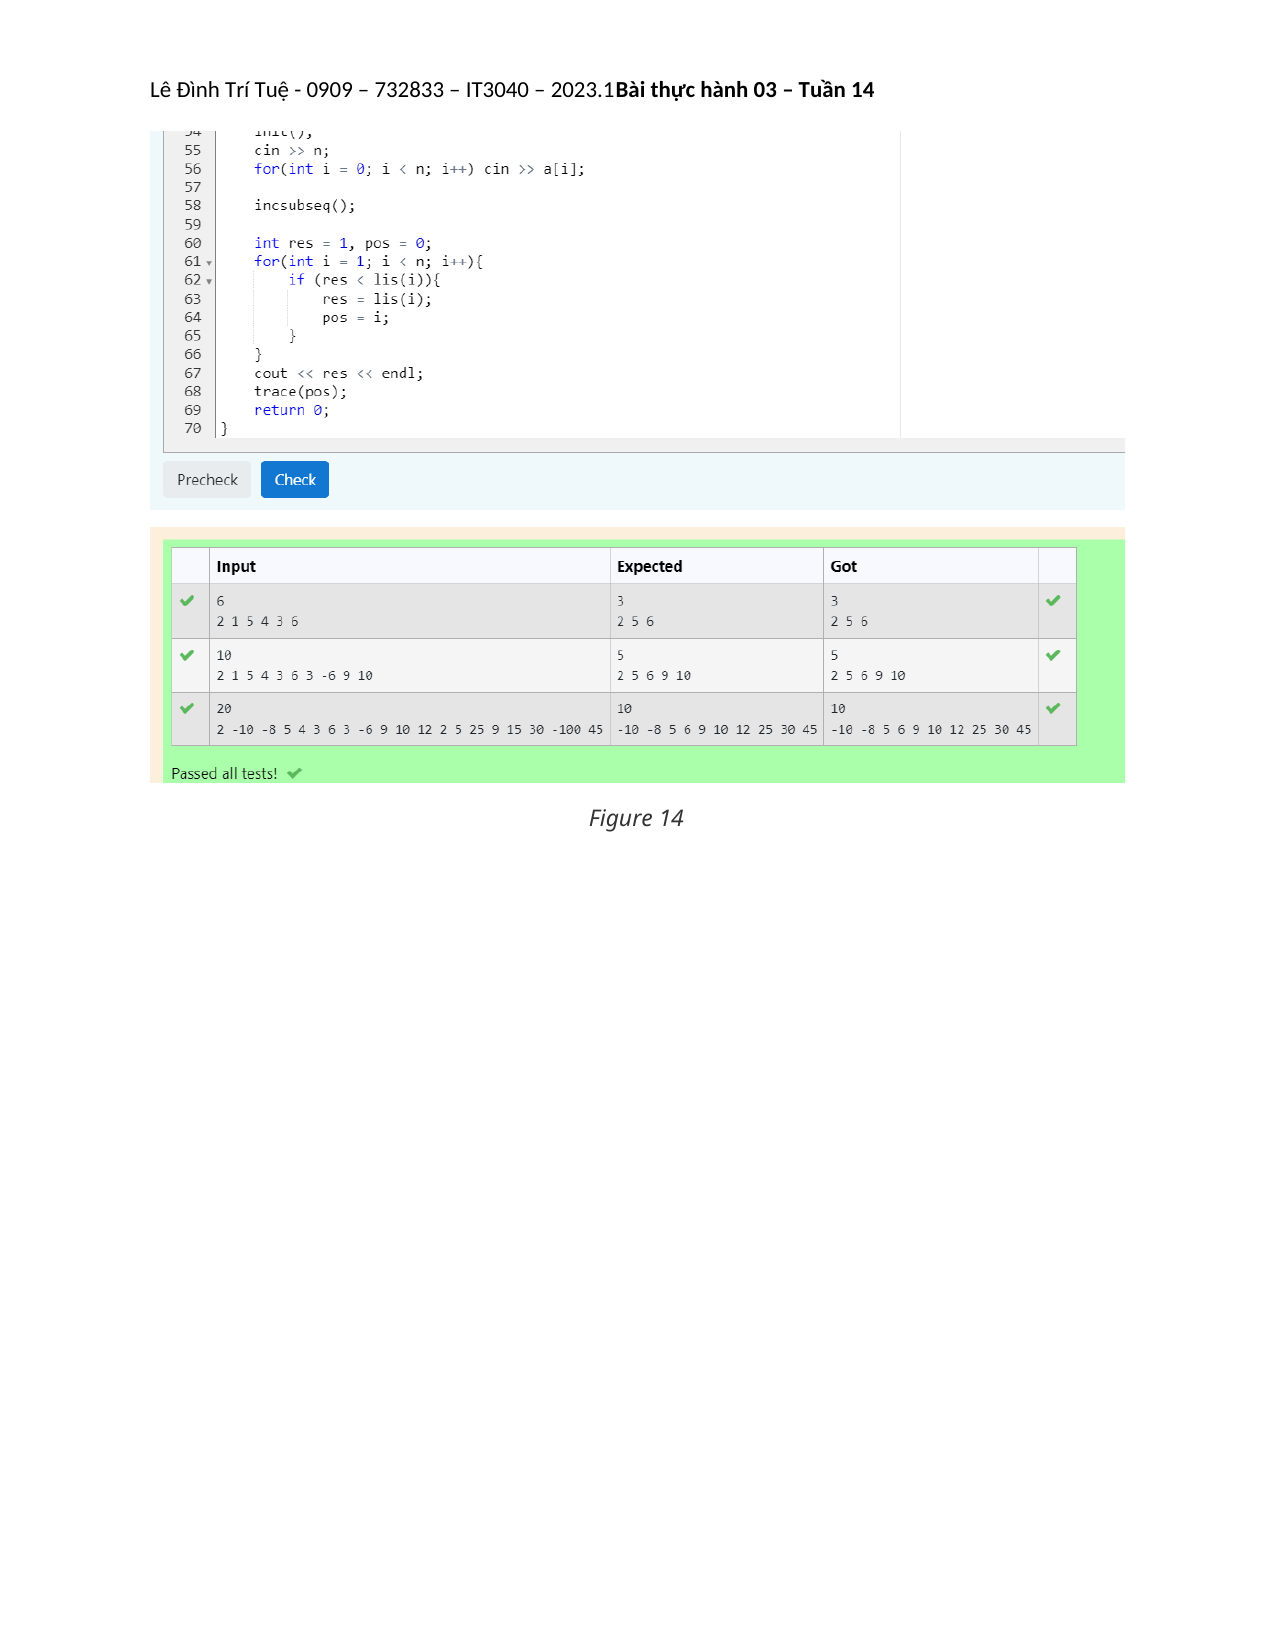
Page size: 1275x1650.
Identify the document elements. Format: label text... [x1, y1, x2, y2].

picture [150, 131, 1125, 783]
